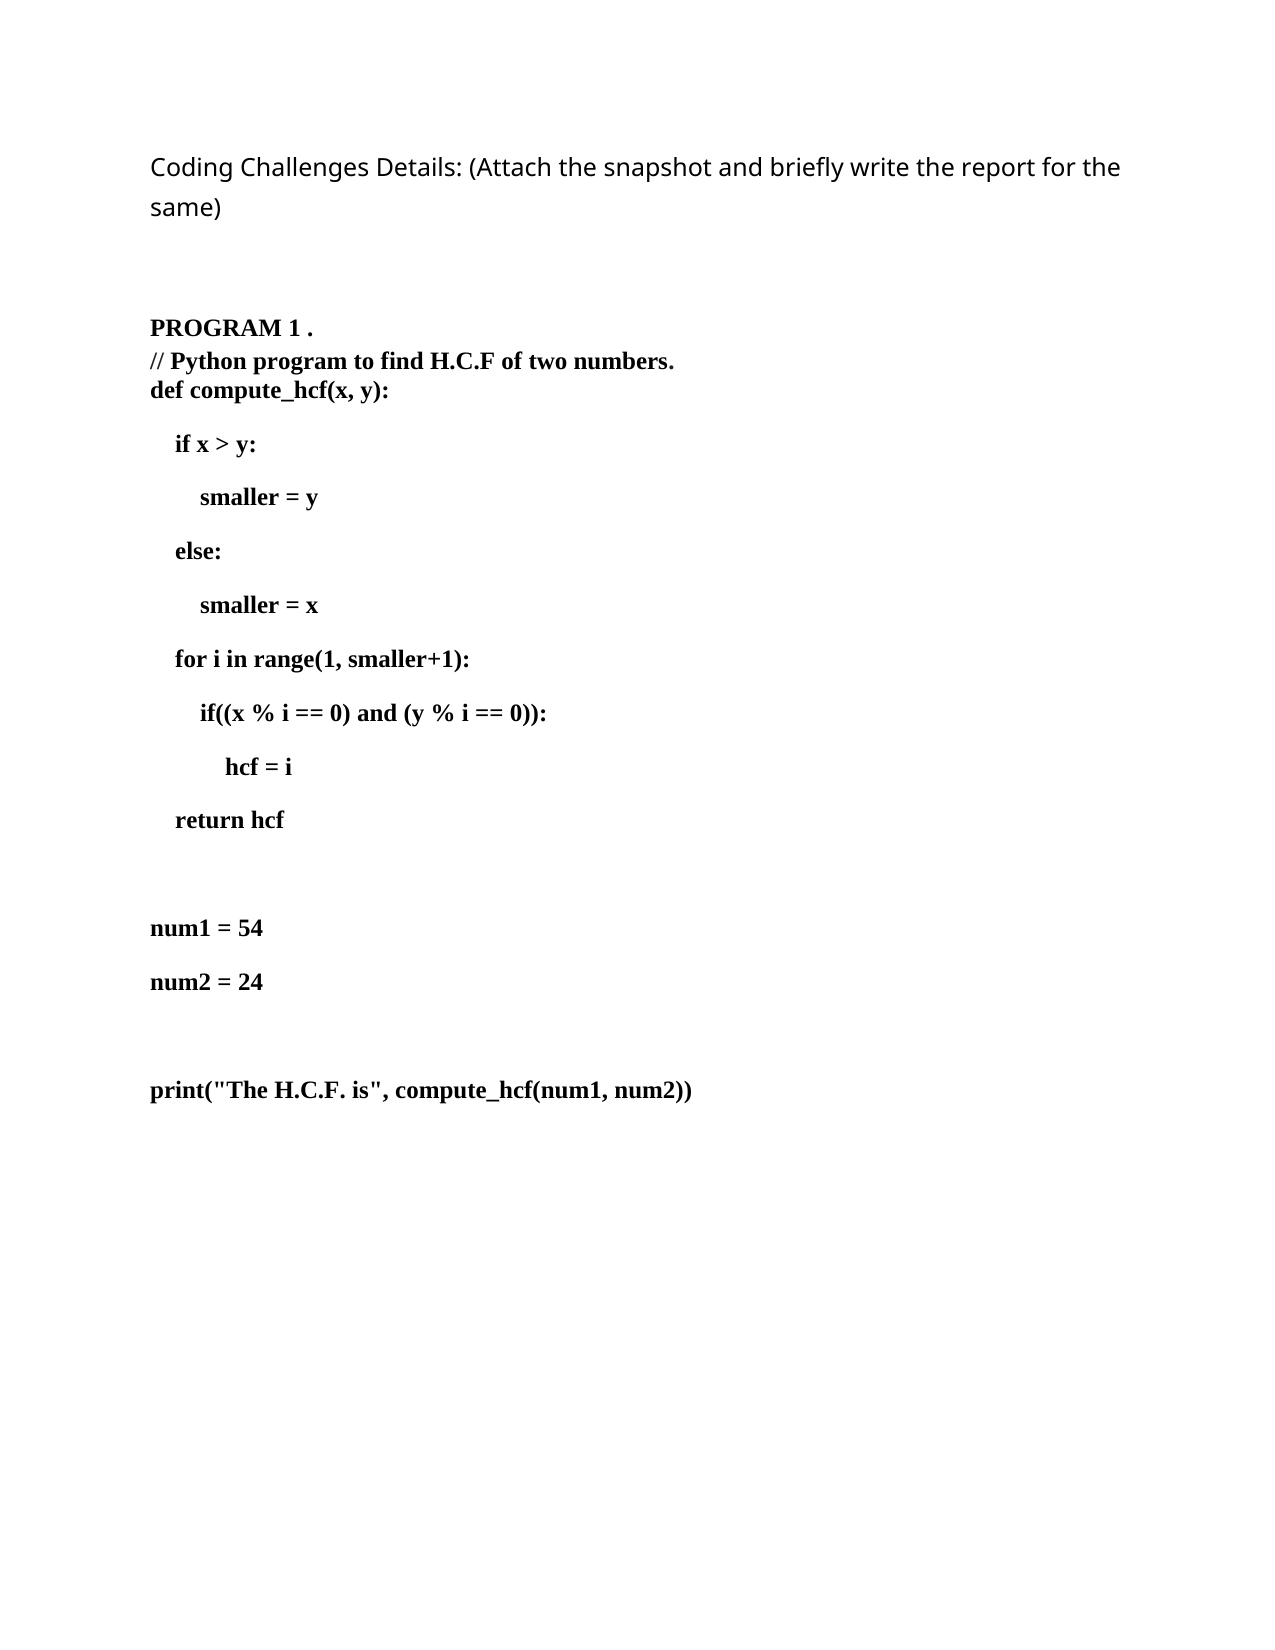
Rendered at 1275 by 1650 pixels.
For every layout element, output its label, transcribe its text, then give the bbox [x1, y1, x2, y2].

text def compute_hcf(x, y): [150, 375, 1125, 403]
text hcf = i [150, 752, 1125, 781]
text if((x % i == 0) and (y % i == 0)): [150, 698, 1125, 727]
text Coding Challenges Details: (Attach the snapshot and briefly write the report for the same) [150, 150, 1125, 223]
text num2 = 24 [150, 967, 1125, 996]
text // Python program to find H.C.F of two numbers. [150, 342, 1125, 375]
text print("The H.C.F. is", compute_hcf(num1, num2)) [150, 1075, 1125, 1104]
text if x > y: [150, 429, 1125, 457]
text for i in range(1, smaller+1): [150, 644, 1125, 673]
text smaller = x [150, 590, 1125, 619]
text return hcf [150, 806, 1125, 834]
text PROGRAM 1 . [150, 309, 1125, 342]
text smaller = y [150, 482, 1125, 511]
text else: [150, 536, 1125, 565]
text num1 = 54 [150, 913, 1125, 942]
